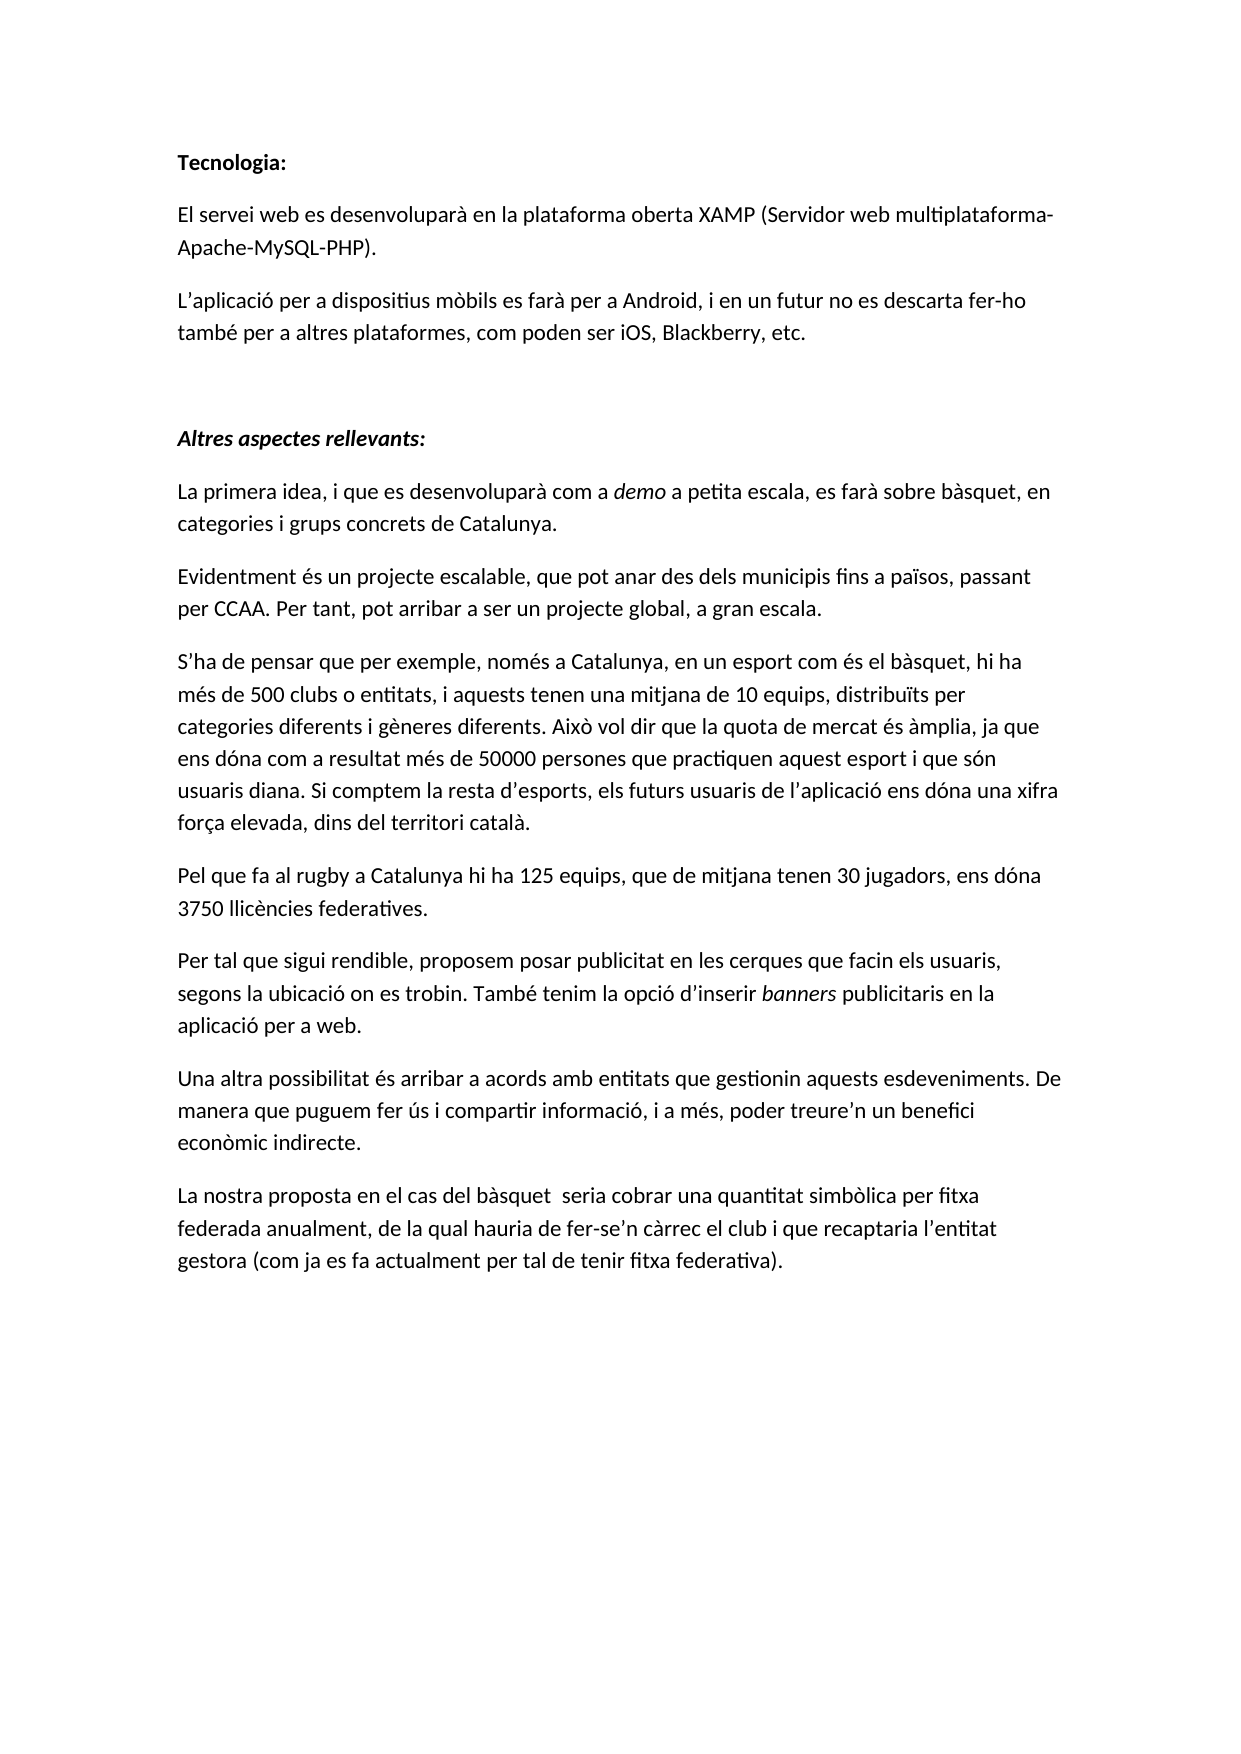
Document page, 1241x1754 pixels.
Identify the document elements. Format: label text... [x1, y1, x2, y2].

text L’aplicació per a dispositius mòbils es farà per a Android, i en un futur no es descarta fer-ho també per a altres plataformes, com poden ser iOS, Blackberry, etc. [177, 286, 1063, 346]
text Una altra possibilitat és arribar a acords amb entitats que gestionin aquests esdeveniments. De manera que puguem fer ús i compartir informació, i a més, poder treure’n un benefici econòmic indirecte. [177, 1064, 1063, 1156]
text La primera idea, i que es desenvoluparà com a demo a petita escala, es farà sobre bàsquet, en categories i grups concrets de Catalunya. [177, 477, 1063, 537]
text Evidentment és un projecte escalable, que pot anar des dels municipis fins a països, passant per CCAA. Per tant, pot arribar a ser un projecte global, a gran escala. [177, 562, 1063, 622]
text S’ha de pensar que per exemple, només a Catalunya, en un esport com és el bàsquet, hi ha més de 500 clubs o entitats, i aquests tenen una mitjana de 10 equips, distribuïts per categories diferents i gèneres diferents. Això vol dir que la quota de mercat és àmplia, ja que ens dóna com a resultat més de 50000 persones que practiquen aquest esport i que són usuaris diana. Si comptem la resta d’esports, els futurs usuaris de l’aplicació ens dóna una xifra força elevada, dins del territori català. [177, 647, 1063, 836]
text Altres aspectes rellevants: [177, 424, 1063, 452]
text El servei web es desenvoluparà en la plataforma oberta XAMP (Servidor web multiplataforma-Apache-MySQL-PHP). [177, 201, 1063, 261]
text Tecnologia: [177, 148, 1063, 176]
text Pel que fa al rugby a Catalunya hi ha 125 equips, que de mitjana tenen 30 jugadors, ens dóna 3750 llicències federatives. [177, 861, 1063, 922]
text La nostra proposta en el cas del bàsquet seria cobrar una quantitat simbòlica per fitxa federada anualment, de la qual hauria de fer-se’n càrrec el club i que recaptaria l’entitat gestora (com ja es fa actualment per tal de tenir fitxa federativa). [177, 1181, 1063, 1274]
text Per tal que sigui rendible, proposem posar publicitat en les cerques que facin els usuaris, segons la ubicació on es trobin. També tenim la opció d’inserir banners publicitaris en la aplicació per a web. [177, 947, 1063, 1039]
